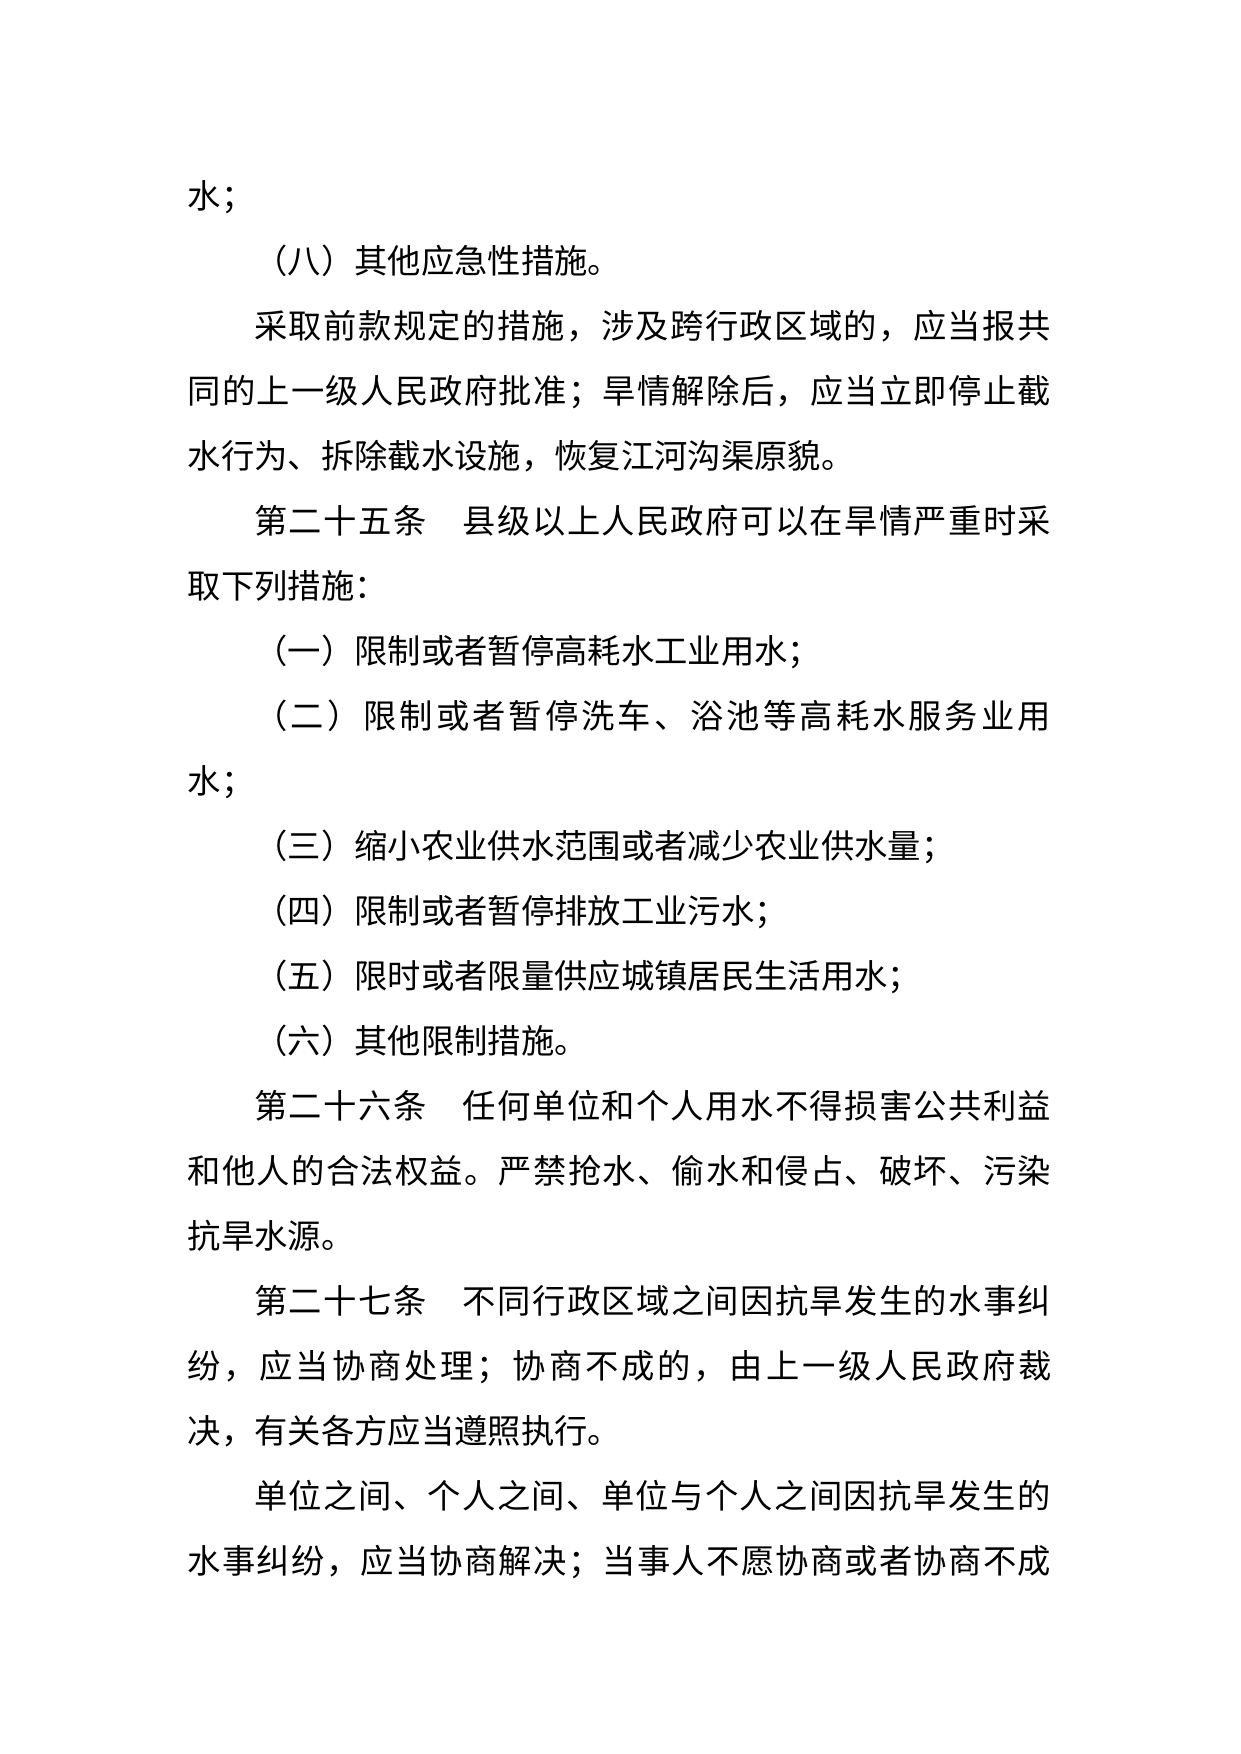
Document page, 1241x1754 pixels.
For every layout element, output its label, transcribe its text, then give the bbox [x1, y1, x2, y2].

text 第二十五条 县级以上人民政府可以在旱情严重时采取下列措施： [187, 487, 1053, 617]
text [187, 1462, 1053, 1592]
text （四）限制或者暂停排放工业污水； [187, 877, 1053, 942]
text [187, 162, 1053, 227]
text （三）缩小农业供水范围或者减少农业供水量； [187, 812, 1053, 877]
text （六）其他限制措施。 [187, 1007, 1053, 1072]
text （八）其他应急性措施。 [187, 227, 1053, 292]
text （五）限时或者限量供应城镇居民生活用水； [187, 942, 1053, 1007]
text 第二十六条 任何单位和个人用水不得损害公共利益和他人的合法权益。严禁抢水、偷水和侵占、破坏、污染抗旱水源。 [187, 1072, 1053, 1267]
text （二）限制或者暂停洗车、浴池等高耗水服务业用水； [187, 682, 1053, 812]
text （一）限制或者暂停高耗水工业用水； [187, 617, 1053, 682]
text 采取前款规定的措施，涉及跨行政区域的，应当报共同的上一级人民政府批准；旱情解除后，应当立即停止截水行为、拆除截水设施，恢复江河沟渠原貌。 [187, 292, 1053, 487]
text 第二十七条 不同行政区域之间因抗旱发生的水事纠纷，应当协商处理；协商不成的，由上一级人民政府裁决，有关各方应当遵照执行。 [187, 1267, 1053, 1462]
